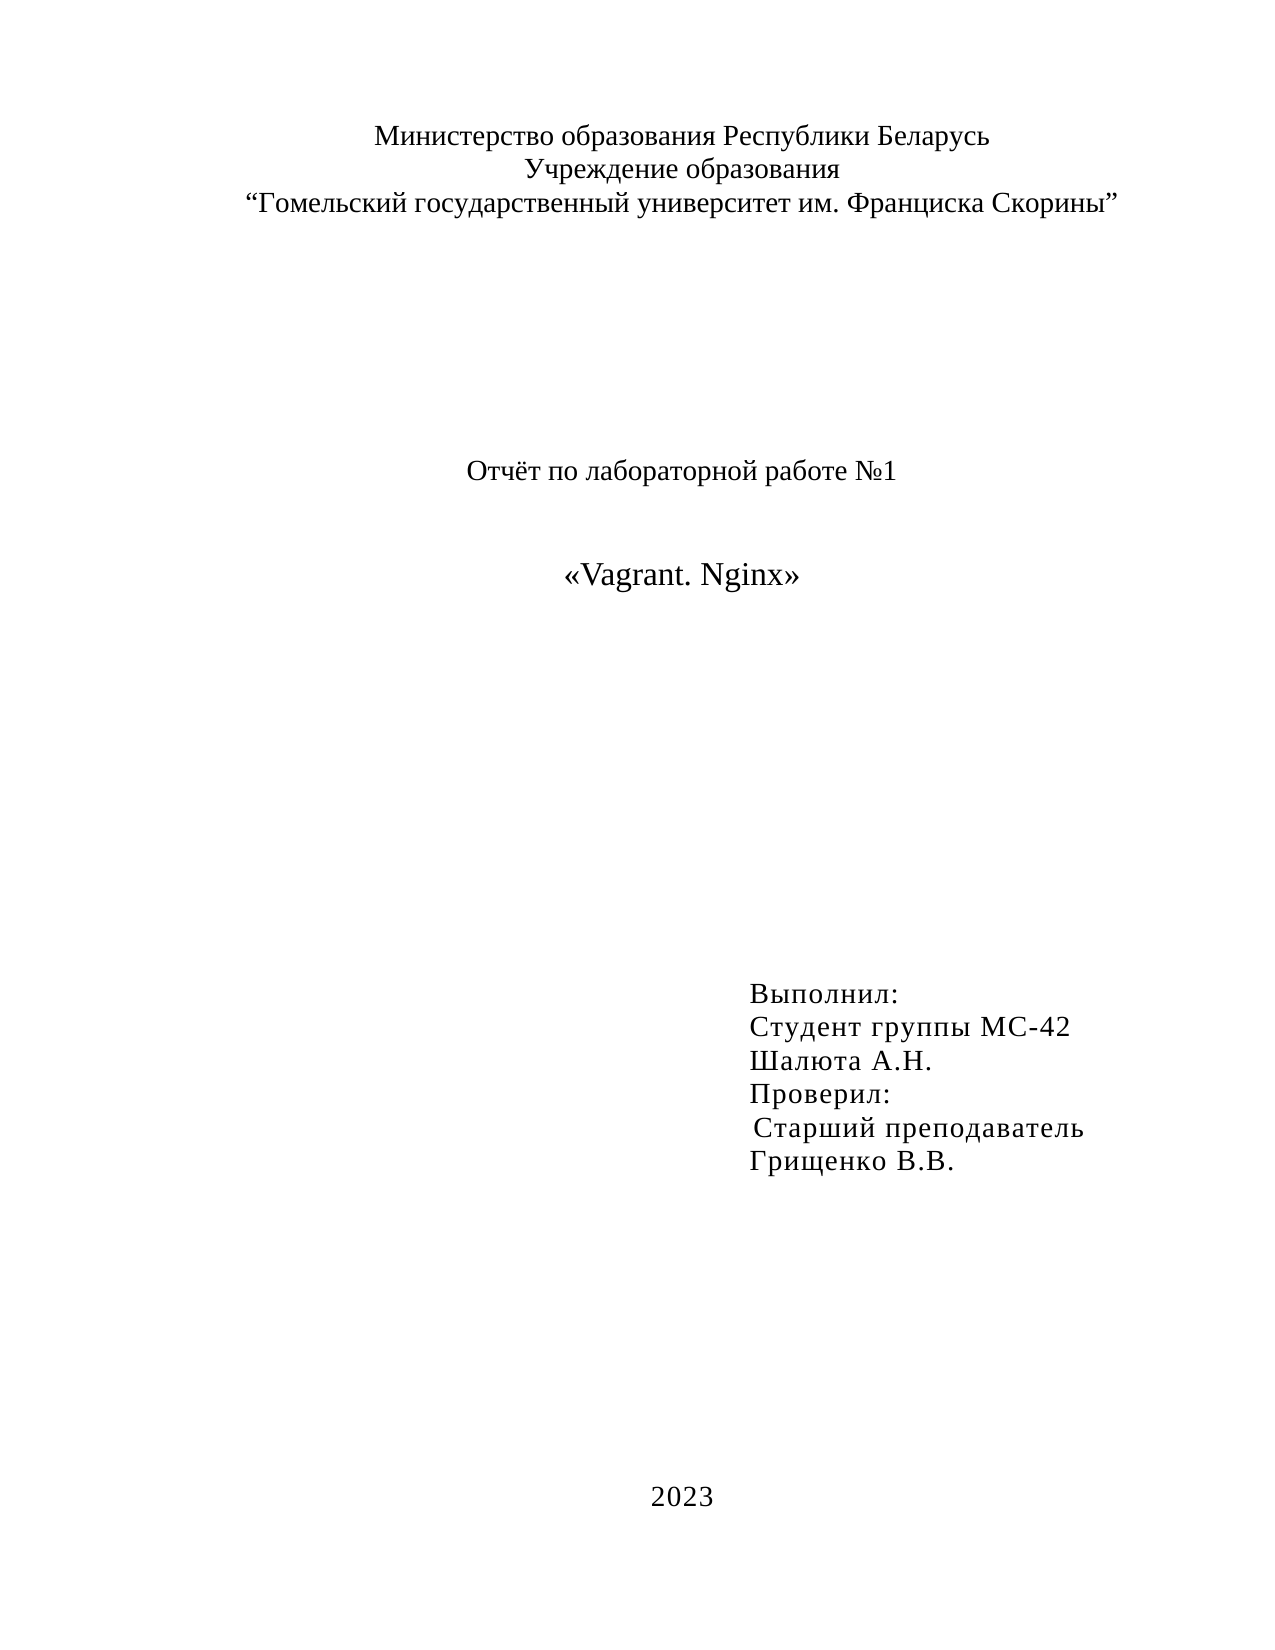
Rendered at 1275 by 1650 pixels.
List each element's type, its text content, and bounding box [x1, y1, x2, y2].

text Проверил: [148, 1076, 1186, 1110]
text Учреждение образования [177, 152, 1186, 185]
text Грищенко В.В. [148, 1143, 1186, 1177]
text Отчёт по лабораторной работе №1 [177, 453, 1186, 487]
text Шалюта А.Н. [148, 1043, 1186, 1076]
text Студент группы МС-42 [148, 1009, 1186, 1043]
text “Гомельский государственный университет им. Франциска Скорины” [177, 185, 1186, 219]
text Министерство образования Республики Беларусь [177, 118, 1186, 152]
text «Vagrant. Nginx» [177, 554, 1186, 592]
text Старший преподаватель [177, 1110, 1186, 1143]
text Выполнил: [148, 976, 1186, 1009]
text 2023 [177, 1479, 1186, 1512]
